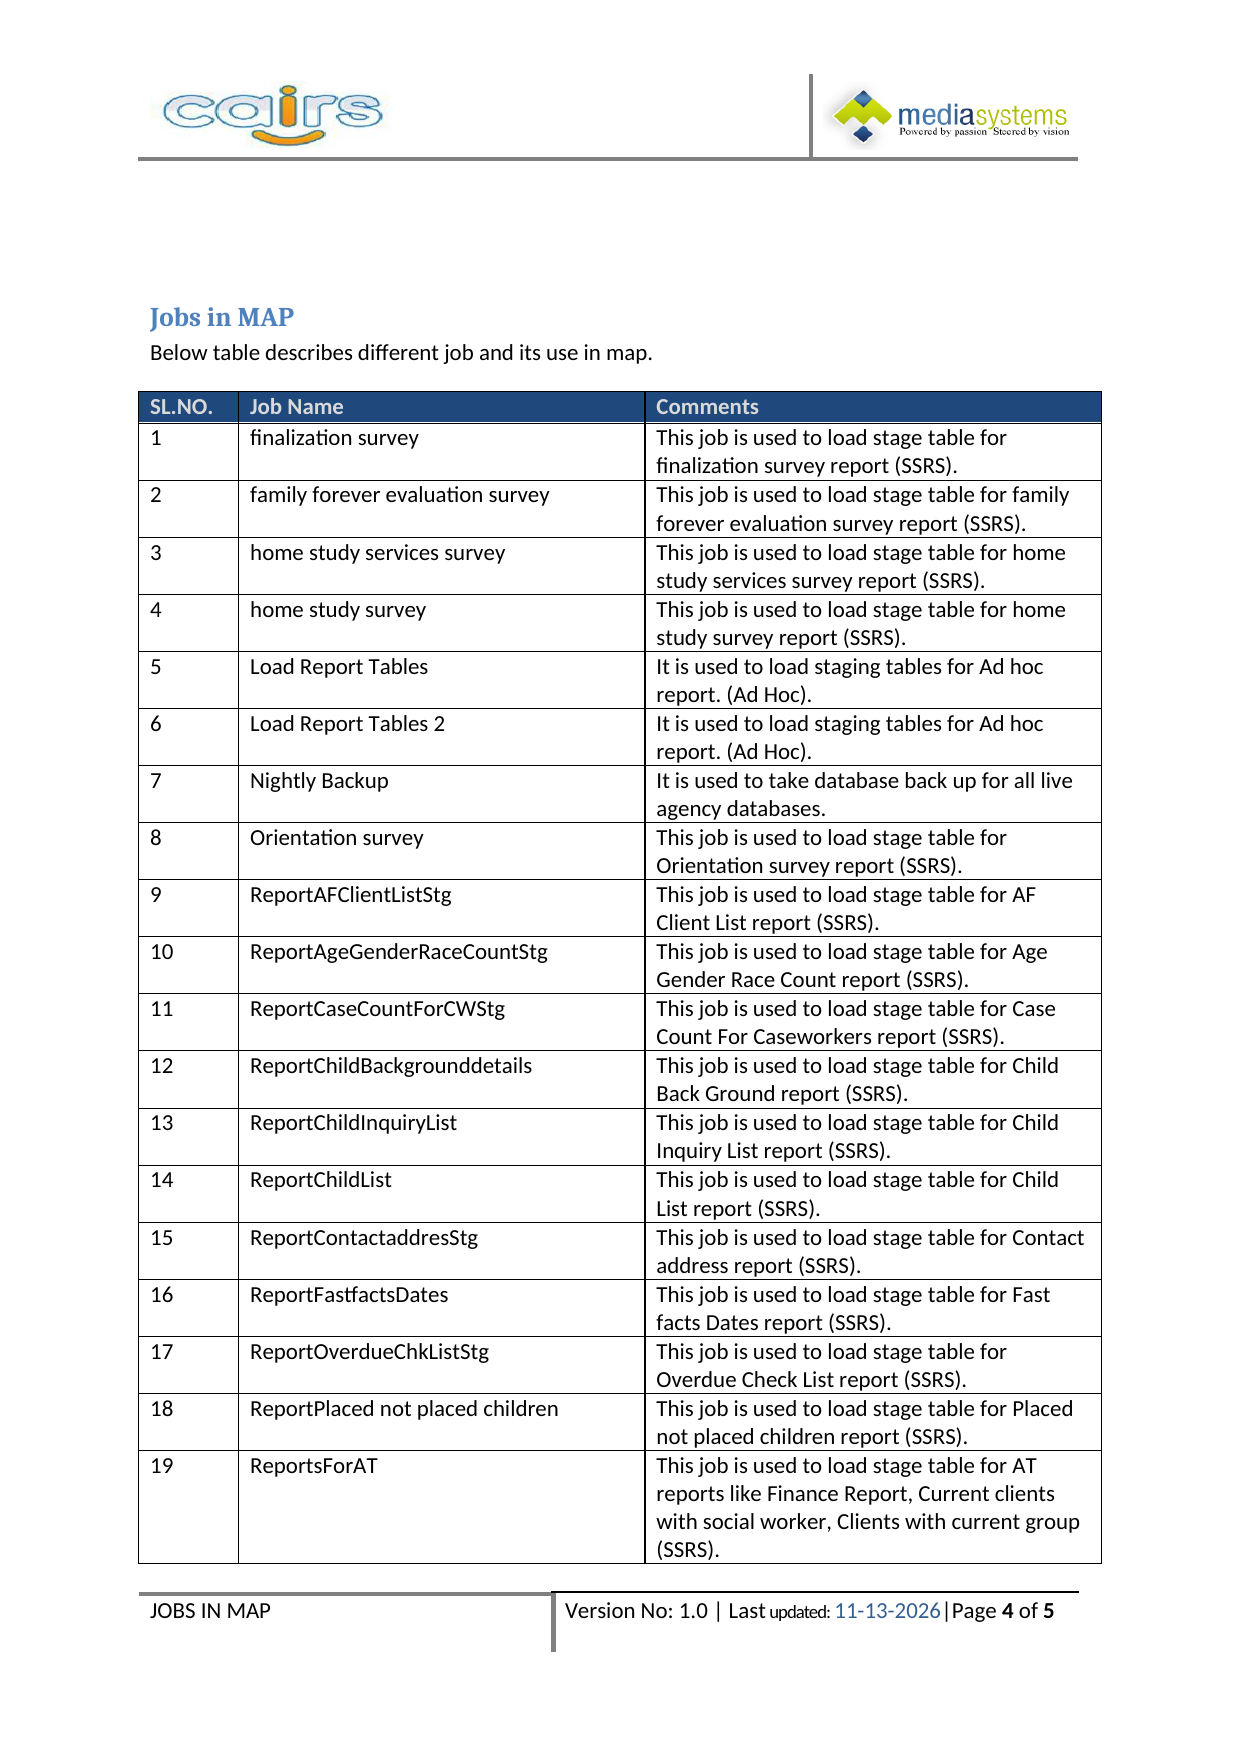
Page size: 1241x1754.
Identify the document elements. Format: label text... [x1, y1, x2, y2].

table_cell This job is used to load stage table for family forever evaluation survey report (SSRS). [646, 481, 1101, 537]
table_cell This job is used to load stage table for finalization survey report (SSRS). [646, 424, 1101, 479]
table_header Job Name [239, 392, 644, 422]
table_cell This job is used to load stage table for Fast facts Dates report (SSRS). [646, 1280, 1101, 1336]
table_cell It is used to load staging tables for Ad hoc report. (Ad Hoc). [646, 652, 1101, 708]
table_cell 14 [139, 1166, 238, 1222]
table_cell 11 [139, 994, 238, 1050]
table_cell finalization survey [239, 424, 644, 479]
table_cell ReportFastfactsDates [239, 1280, 644, 1336]
table_cell 2 [139, 481, 238, 537]
subtitle Jobs in MAP [150, 302, 1090, 334]
table_cell This job is used to load stage table for Child List report (SSRS). [646, 1166, 1101, 1222]
table_cell This job is used to load stage table for Child Back Ground report (SSRS). [646, 1051, 1101, 1107]
table_cell Load Report Tables 2 [239, 709, 644, 765]
table_cell home study services survey [239, 538, 644, 594]
table_cell 8 [139, 823, 238, 879]
table_cell This job is used to load stage table for AT reports like Finance Report, Current clients with social worker, Clients with current group (SSRS). [646, 1451, 1101, 1563]
table_header SL.NO. [139, 392, 238, 422]
picture [150, 81, 394, 149]
table_cell This job is used to load stage table for Placed not placed children report (SSRS). [646, 1394, 1101, 1450]
table_cell This job is used to load stage table for Case Count For Caseworkers report (SSRS). [646, 994, 1101, 1050]
table_cell ReportCaseCountForCWStg [239, 994, 644, 1050]
table_cell ReportAgeGenderRaceCountStg [239, 937, 644, 993]
table_cell Orientation survey [239, 823, 644, 879]
table_cell 9 [139, 880, 238, 936]
table_cell 1 [139, 424, 238, 479]
table_cell 15 [139, 1223, 238, 1279]
table_cell ReportsForAT [239, 1451, 644, 1563]
table_cell 17 [139, 1337, 238, 1393]
table_cell home study survey [239, 595, 644, 651]
table_header Comments [646, 392, 1101, 422]
table_cell It is used to load staging tables for Ad hoc report. (Ad Hoc). [646, 709, 1101, 765]
table_cell 10 [139, 937, 238, 993]
table_cell This job is used to load stage table for Child Inquiry List report (SSRS). [646, 1109, 1101, 1164]
table_cell 12 [139, 1051, 238, 1107]
table_cell 6 [139, 709, 238, 765]
table_cell 7 [139, 766, 238, 822]
table_cell ReportChildList [239, 1166, 644, 1222]
table_cell This job is used to load stage table for Overdue Check List report (SSRS). [646, 1337, 1101, 1393]
table_cell 18 [139, 1394, 238, 1450]
table_cell 4 [139, 595, 238, 651]
table_cell ReportAFClientListStg [239, 880, 644, 936]
table_cell family forever evaluation survey [239, 481, 644, 537]
table_cell It is used to take database back up for all live agency databases. [646, 766, 1101, 822]
table_cell ReportOverdueChkListStg [239, 1337, 644, 1393]
picture [823, 81, 1070, 150]
table_cell Nightly Backup [239, 766, 644, 822]
table_cell 13 [139, 1109, 238, 1164]
table_cell Load Report Tables [239, 652, 644, 708]
table_cell This job is used to load stage table for Age Gender Race Count report (SSRS). [646, 937, 1101, 993]
table_cell ReportChildInquiryList [239, 1109, 644, 1164]
table_cell 5 [139, 652, 238, 708]
table_cell ReportContactaddresStg [239, 1223, 644, 1279]
table_cell This job is used to load stage table for AF Client List report (SSRS). [646, 880, 1101, 936]
table_cell This job is used to load stage table for home study services survey report (SSRS). [646, 538, 1101, 594]
table_cell This job is used to load stage table for Orientation survey report (SSRS). [646, 823, 1101, 879]
table_cell 3 [139, 538, 238, 594]
table_cell 16 [139, 1280, 238, 1336]
table_cell This job is used to load stage table for home study survey report (SSRS). [646, 595, 1101, 651]
text Below table describes different job and its use in map. [150, 338, 1090, 366]
table_cell 19 [139, 1451, 238, 1563]
table_cell ReportChildBackgrounddetails [239, 1051, 644, 1107]
table_cell This job is used to load stage table for Contact address report (SSRS). [646, 1223, 1101, 1279]
table_cell ReportPlaced not placed children [239, 1394, 644, 1450]
